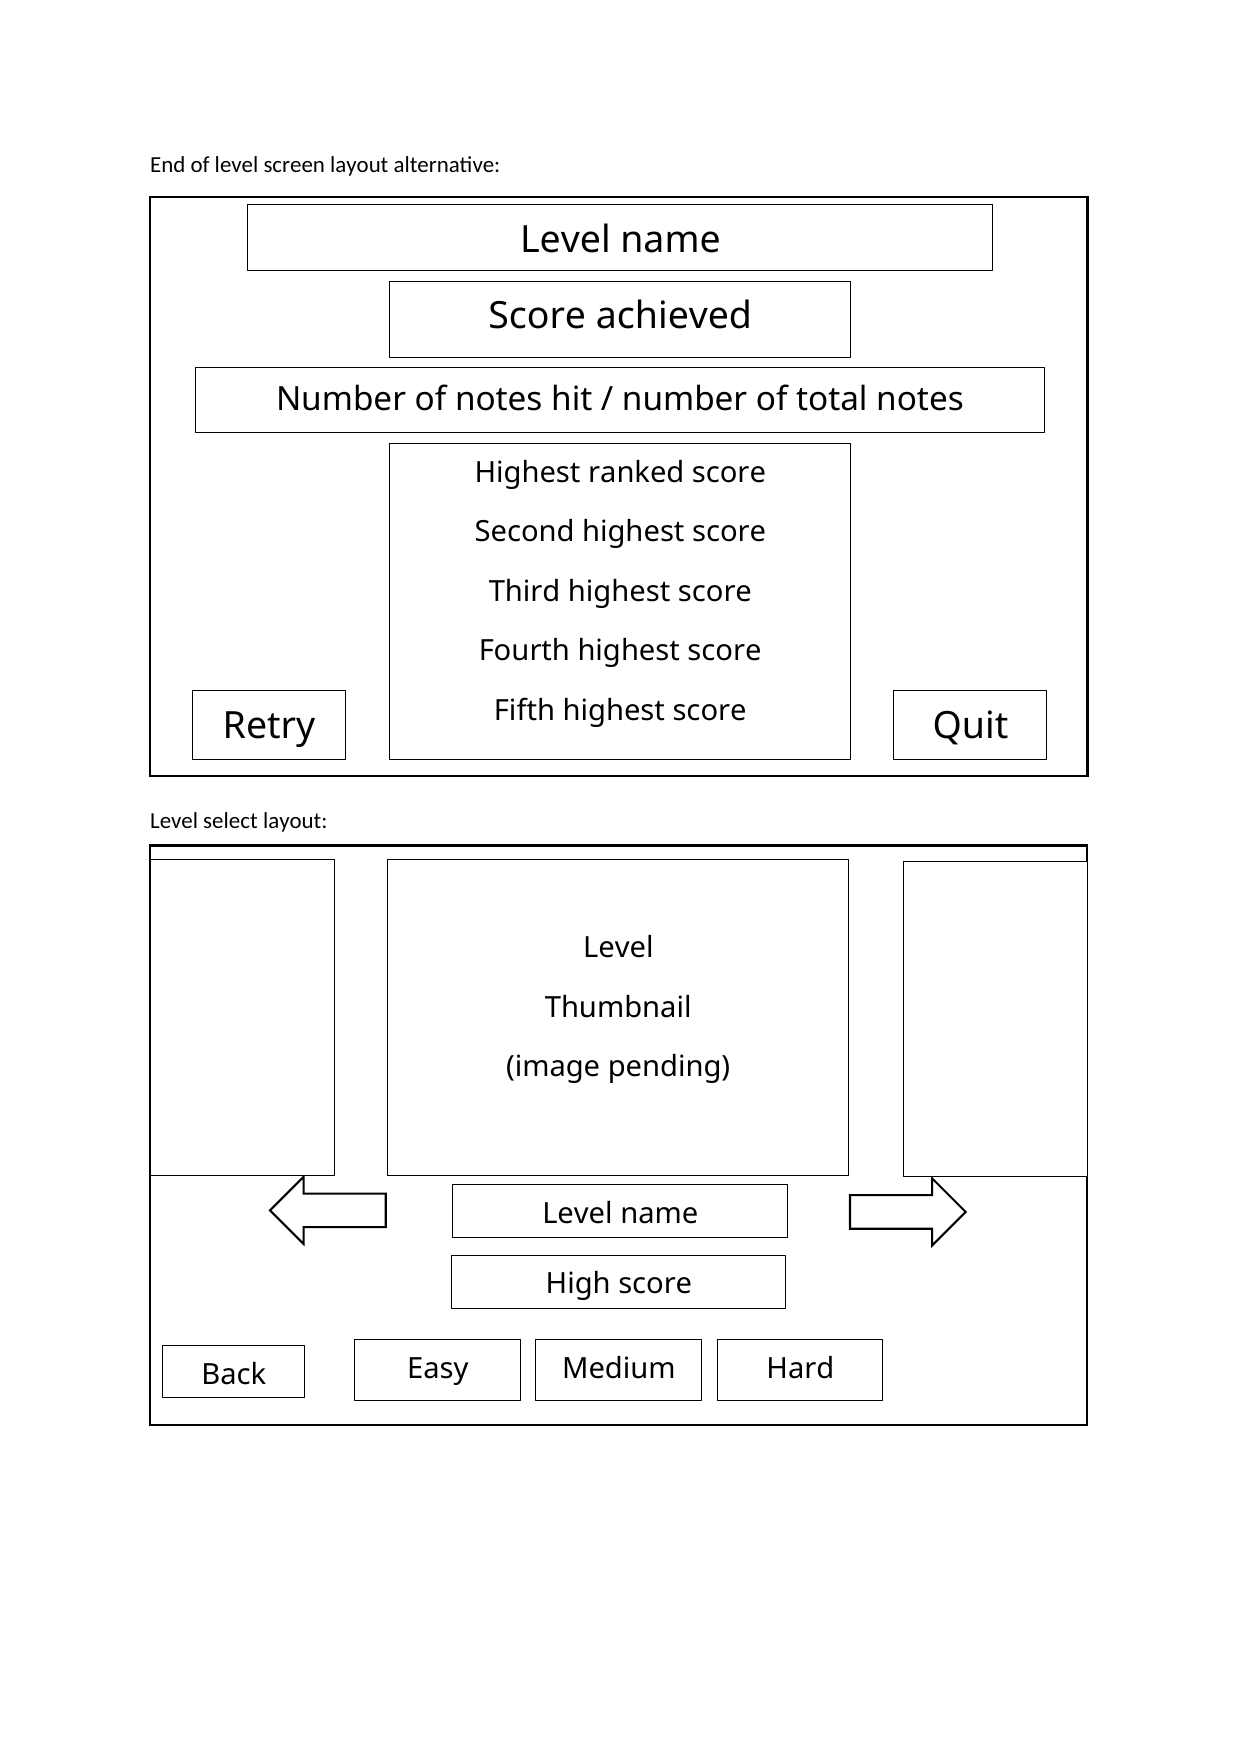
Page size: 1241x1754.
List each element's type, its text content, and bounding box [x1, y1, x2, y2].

text End of level screen layout alternative: [150, 150, 1090, 178]
text Level select layout: [150, 806, 1090, 834]
